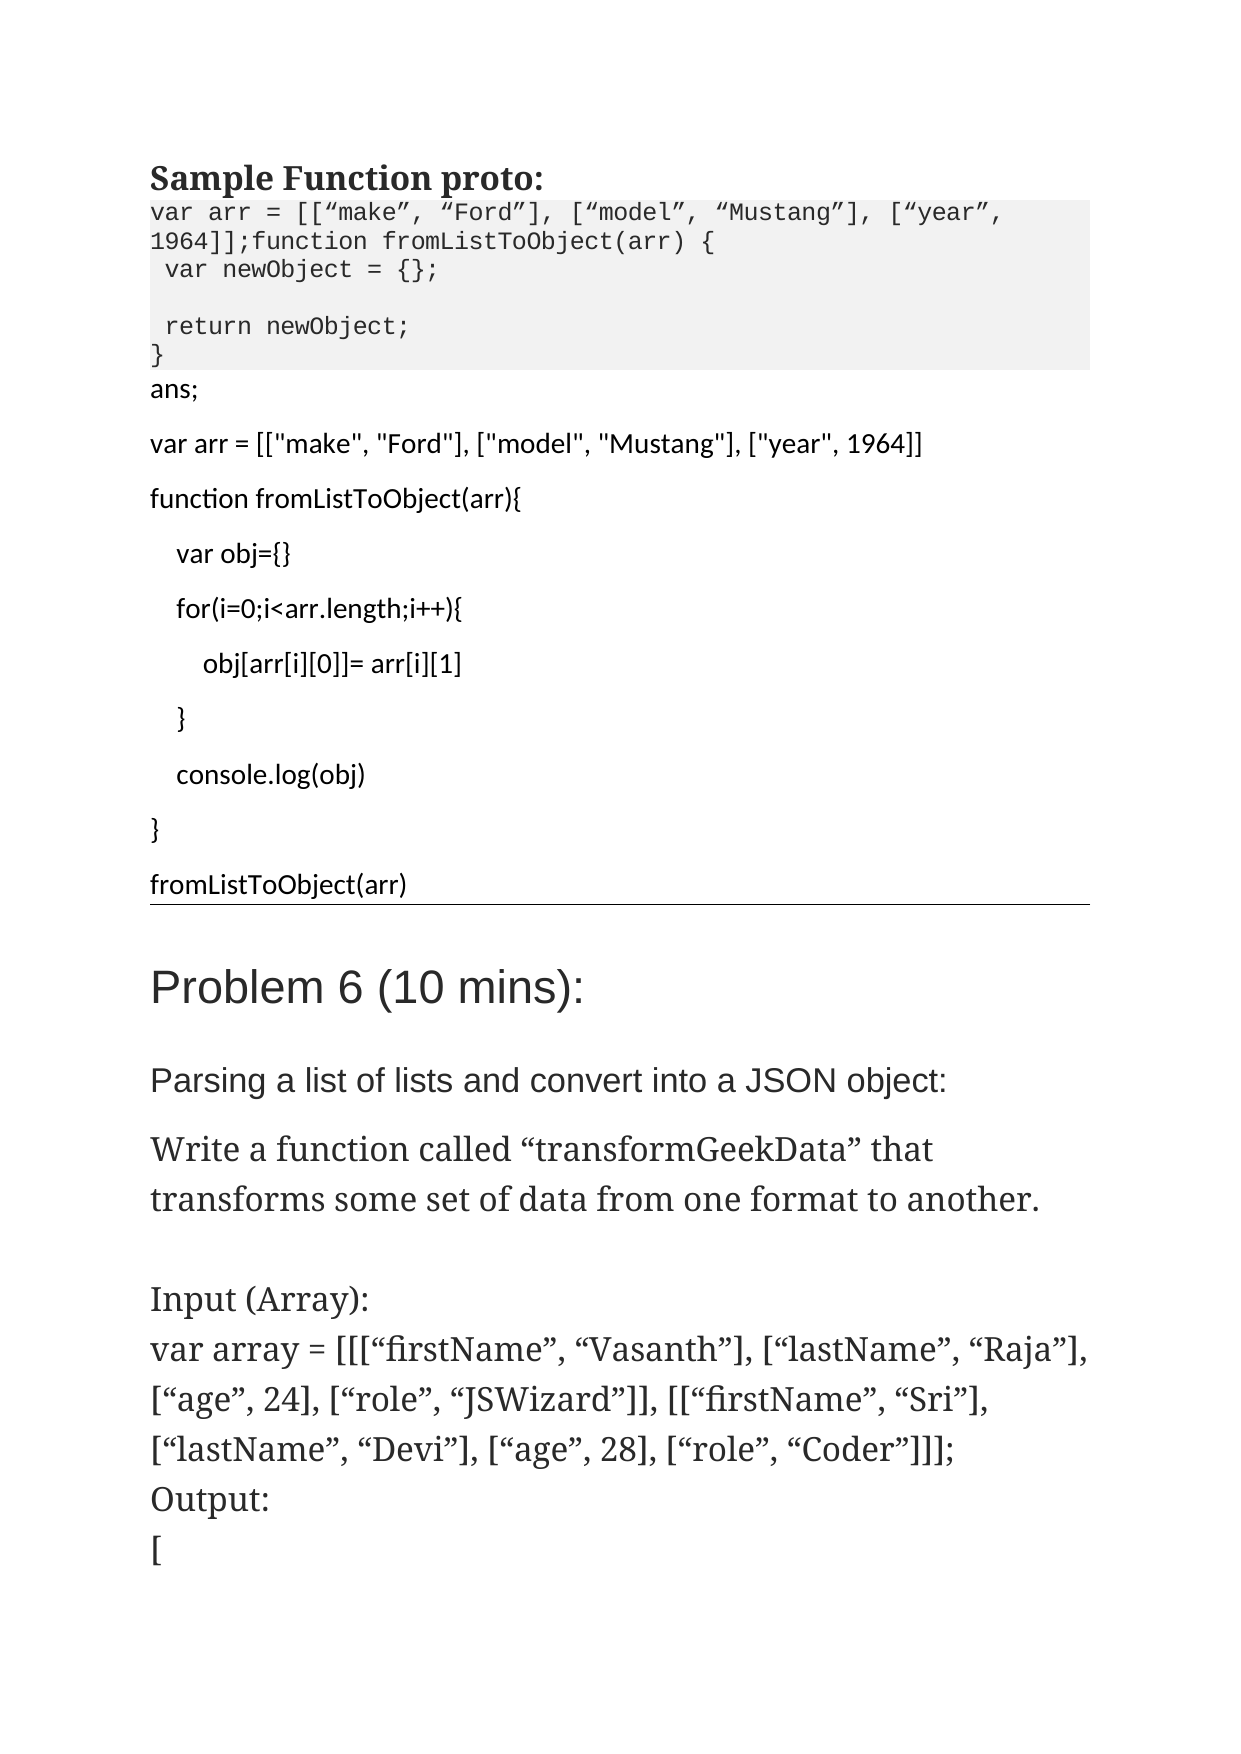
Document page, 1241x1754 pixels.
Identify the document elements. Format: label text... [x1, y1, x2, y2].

subtitle Parsing a list of lists and convert into a JSON object: [150, 1056, 1090, 1100]
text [150, 1271, 1090, 1571]
text for(i=0;i<arr.length;i++){ [150, 590, 1090, 626]
text Write a function called “transformGeekData” that transforms some set of data from one format to another. [150, 1121, 1090, 1221]
text function fromListToObject(arr){ [150, 480, 1090, 516]
text } [150, 701, 1090, 736]
text ans; [150, 370, 1090, 406]
text obj[arr[i][0]]= arr[i][1] [150, 646, 1090, 681]
text var obj={} [150, 535, 1090, 571]
text console.log(obj) [150, 756, 1090, 791]
subtitle Problem 6 (10 mins): [150, 957, 1090, 1013]
text var arr = [["make", "Ford"], ["model", "Mustang"], ["year", 1964]] [150, 425, 1090, 461]
text var arr = [[“make”, “Ford”], [“model”, “Mustang”], [“year”, 1964]];function fromListToObject(arr) { var newObject = {}; return newObject; } [150, 200, 1090, 370]
text Sample Function proto: [150, 150, 1090, 200]
text } [150, 811, 1090, 846]
text fromListToObject(arr) [150, 866, 1090, 904]
